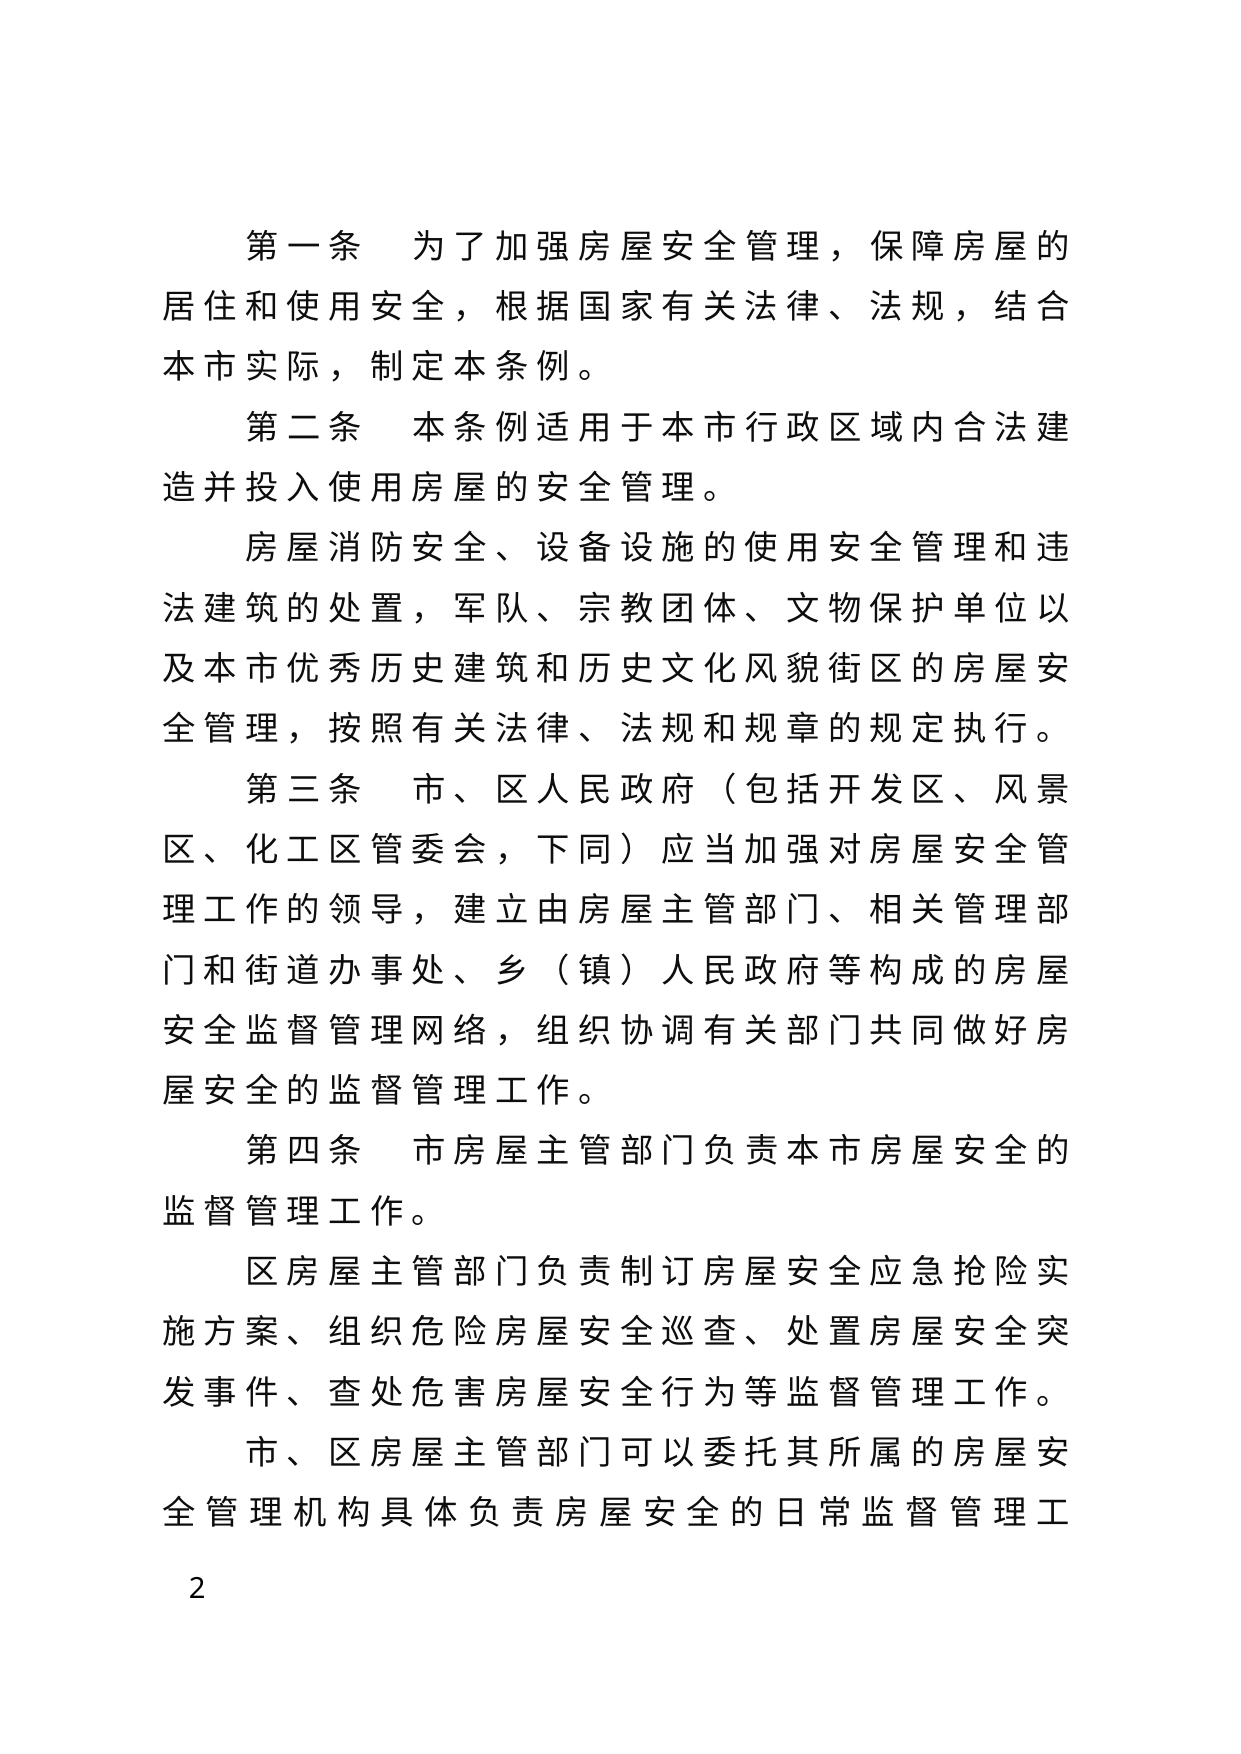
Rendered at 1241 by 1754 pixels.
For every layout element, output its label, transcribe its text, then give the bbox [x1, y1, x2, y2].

text 区房屋主管部门负责制订房屋安全应急抢险实施方案、组织危险房屋安全巡查、处置房屋安全突发事件、查处危害房屋安全行为等监督管理工作。 [162, 1239, 1078, 1420]
text 第四条 市房屋主管部门负责本市房屋安全的监督管理工作。 [162, 1118, 1078, 1239]
text 第三条 市、区人民政府（包括开发区、风景区、化工区管委会，下同）应当加强对房屋安全管理工作的领导，建立由房屋主管部门、相关管理部门和街道办事处、乡（镇）人民政府等构成的房屋安全监督管理网络，组织协调有关部门共同做好房屋安全的监督管理工作。 [162, 756, 1078, 1118]
text 第二条 本条例适用于本市行政区域内合法建造并投入使用房屋的安全管理。 [162, 394, 1078, 515]
text 第一条 为了加强房屋安全管理，保障房屋的居住和使用安全，根据国家有关法律、法规，结合本市实际，制定本条例。 [162, 213, 1078, 394]
text 房屋消防安全、设备设施的使用安全管理和违法建筑的处置，军队、宗教团体、文物保护单位以及本市优秀历史建筑和历史文化风貌街区的房屋安全管理，按照有关法律、法规和规章的规定执行。 [162, 515, 1078, 756]
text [162, 1420, 1078, 1540]
